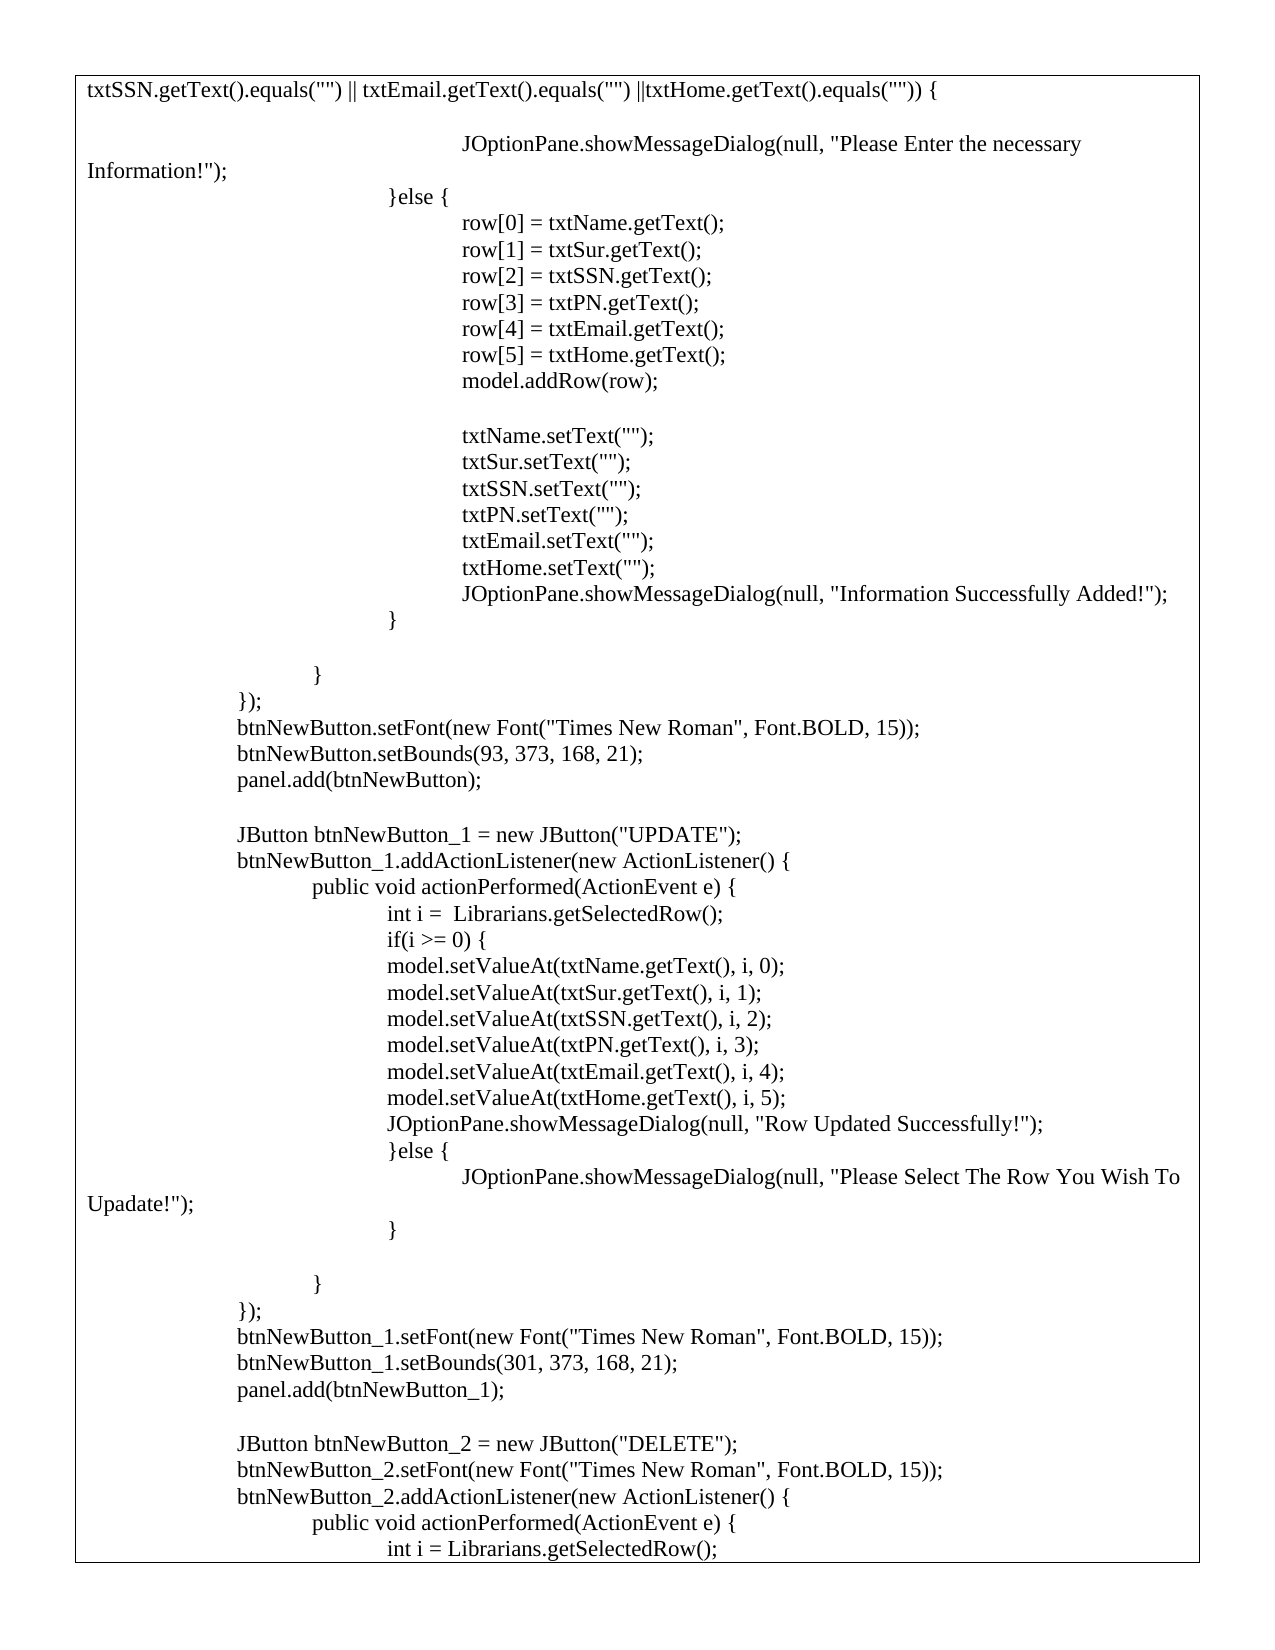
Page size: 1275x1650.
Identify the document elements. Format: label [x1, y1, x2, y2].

table_header [76, 76, 1199, 1562]
